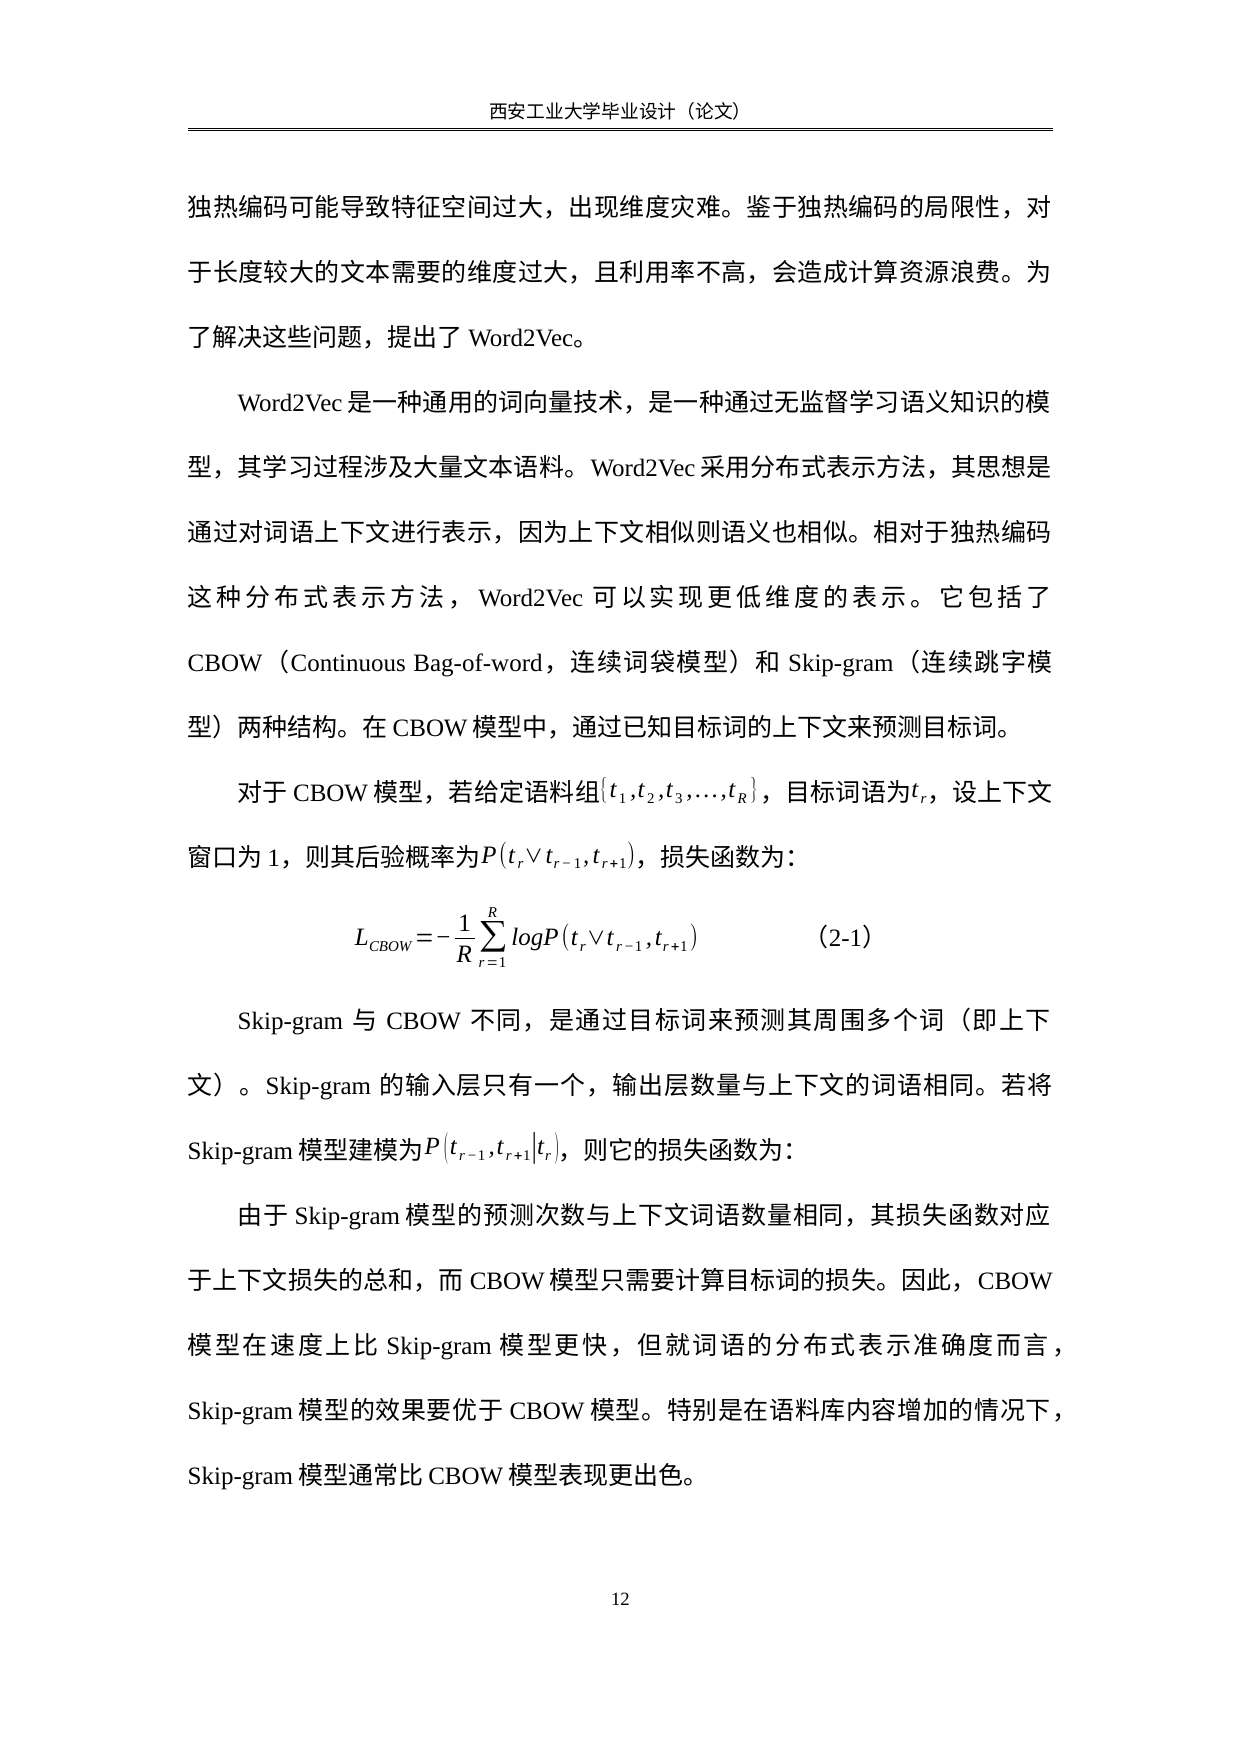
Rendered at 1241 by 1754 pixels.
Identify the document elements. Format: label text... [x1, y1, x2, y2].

text 对于CBOW模型，若给定语料组，目标词语为，设上下文窗口为1，则其后验概率为，损失函数为： [187, 758, 1053, 888]
text Word2Vec是一种通用的词向量技术，是一种通过无监督学习语义知识的模型，其学习过程涉及大量文本语料。Word2Vec采用分布式表示方法，其思想是通过对词语上下文进行表示，因为上下文相似则语义也相似。相对于独热编码这种分布式表示方法，Word2Vec可以实现更低维度的表示。它包括了CBOW（Continuous Bag-of-word，连续词袋模型）和Skip-gram（连续跳字模型）两种结构。在CBOW模型中，通过已知目标词的上下文来预测目标词。 [187, 368, 1053, 758]
text 由于Skip-gram模型的预测次数与上下文词语数量相同，其损失函数对应于上下文损失的总和，而CBOW模型只需要计算目标词的损失。因此，CBOW模型在速度上比Skip-gram模型更快，但就词语的分布式表示准确度而言，Skip-gram模型的效果要优于CBOW模型。特别是在语料库内容增加的情况下，Skip-gram模型通常比CBOW模型表现更出色。 [187, 1181, 1053, 1506]
text Skip-gram 与 CBOW 不同，是通过目标词来预测其周围多个词（即上下文）。Skip-gram 的输入层只有一个，输出层数量与上下文的词语相同。若将Skip-gram模型建模为，则它的损失函数为： [187, 986, 1053, 1181]
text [187, 173, 1053, 368]
text （2-1） [187, 888, 1053, 986]
